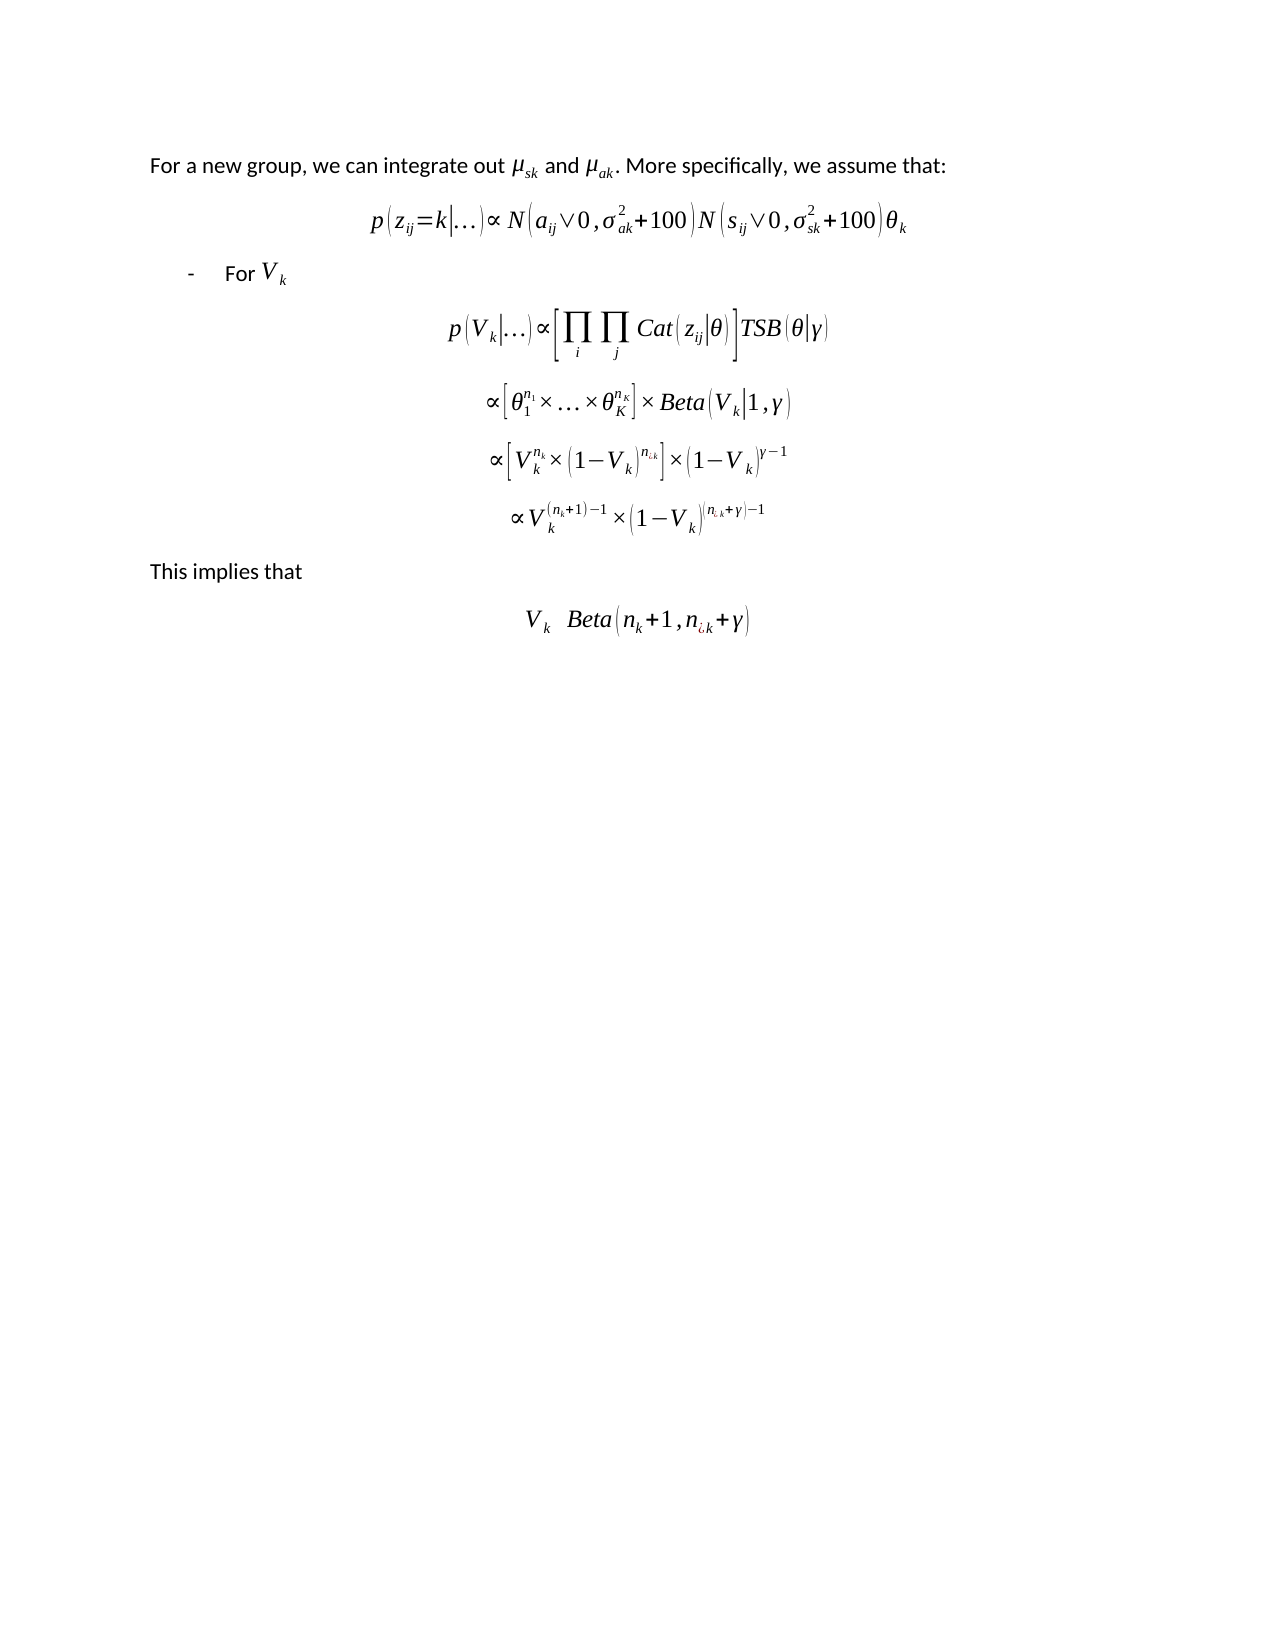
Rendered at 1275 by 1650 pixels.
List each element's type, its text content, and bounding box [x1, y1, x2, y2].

list For [187, 258, 1125, 289]
text For a new group, we can integrate out and . More specifically, we assume that: [150, 150, 1125, 181]
text This implies that [150, 557, 1125, 585]
